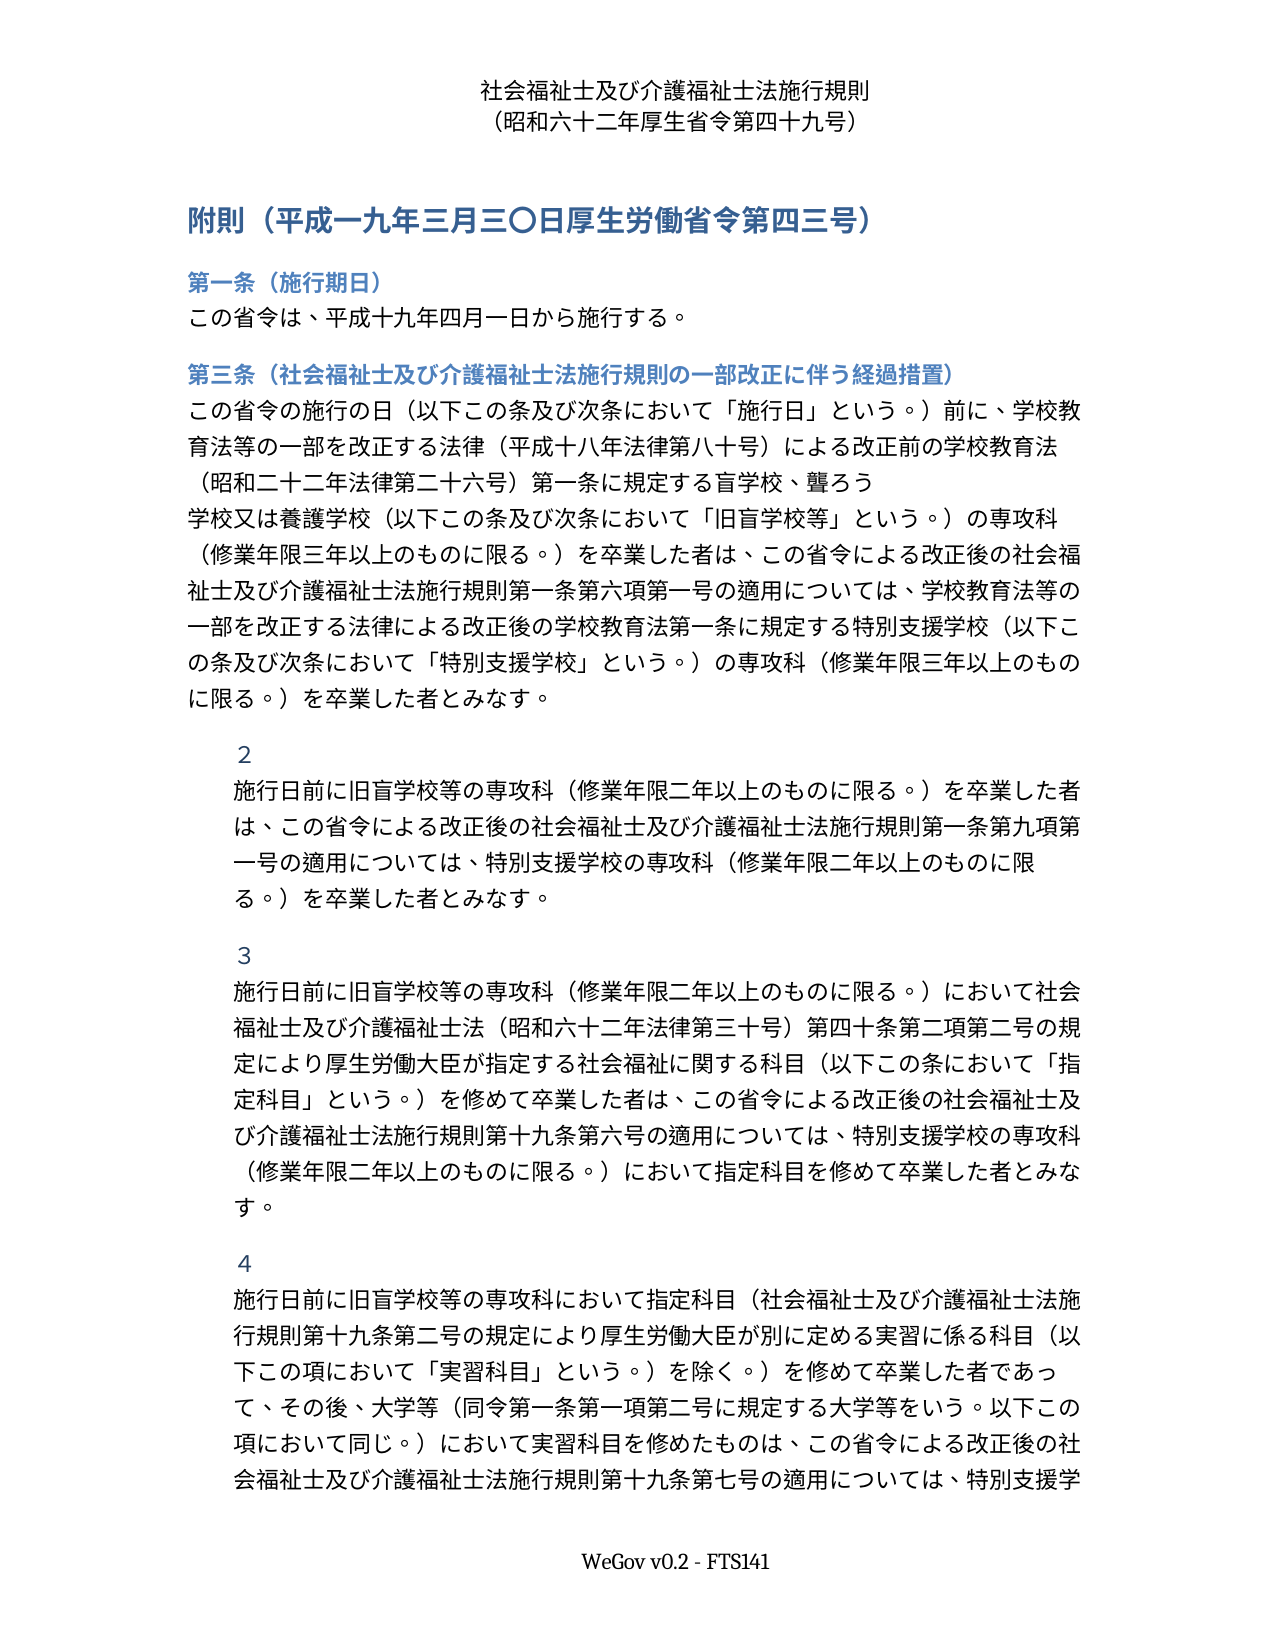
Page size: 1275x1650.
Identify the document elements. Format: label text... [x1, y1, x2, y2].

subtitle ３ [233, 940, 1087, 971]
subtitle 第一条（施行期日） [187, 266, 1087, 298]
subtitle 第三条（社会福祉士及び介護福祉士法施行規則の一部改正に伴う経過措置） [187, 359, 1087, 390]
subtitle ２ [233, 739, 1087, 771]
text 施行日前に旧盲学校等の専攻科（修業年限二年以上のものに限る。）において社会福祉士及び介護福祉士法（昭和六十二年法律第三十号）第四十条第二項第二号の規定により厚生労働大臣が指定する社会福祉に関する科目（以下この条において「指定科目」という。）を修めて卒業した者は、この省令による改正後の社会福祉士及び介護福祉士法施行規則第十九条第六号の適用については、特別支援学校の専攻科（修業年限二年以上のものに限る。）において指定科目を修めて卒業した者とみなす。 [233, 976, 1087, 1223]
text 施行日前に旧盲学校等の専攻科（修業年限二年以上のものに限る。）を卒業した者は、この省令による改正後の社会福祉士及び介護福祉士法施行規則第一条第九項第一号の適用については、特別支援学校の専攻科（修業年限二年以上のものに限る。）を卒業した者とみなす。 [233, 775, 1087, 914]
subtitle ４ [233, 1248, 1087, 1279]
text この省令は、平成十九年四月一日から施行する。 [187, 302, 1087, 334]
subtitle 附則（平成一九年三月三〇日厚生労働省令第四三号） [187, 200, 1087, 240]
text この省令の施行の日（以下この条及び次条において「施行日」という。）前に、学校教育法等の一部を改正する法律（平成十八年法律第八十号）による改正前の学校教育法（昭和二十二年法律第二十六号）第一条に規定する盲学校、聾ろう 学校又は養護学校（以下この条及び次条において「旧盲学校等」という。）の専攻科（修業年限三年以上のものに限る。）を卒業した者は、この省令による改正後の社会福祉士及び介護福祉士法施行規則第一条第六項第一号の適用については、学校教育法等の一部を改正する法律による改正後の学校教育法第一条に規定する特別支援学校（以下この条及び次条において「特別支援学校」という。）の専攻科（修業年限三年以上のものに限る。）を卒業した者とみなす。 [187, 395, 1087, 714]
